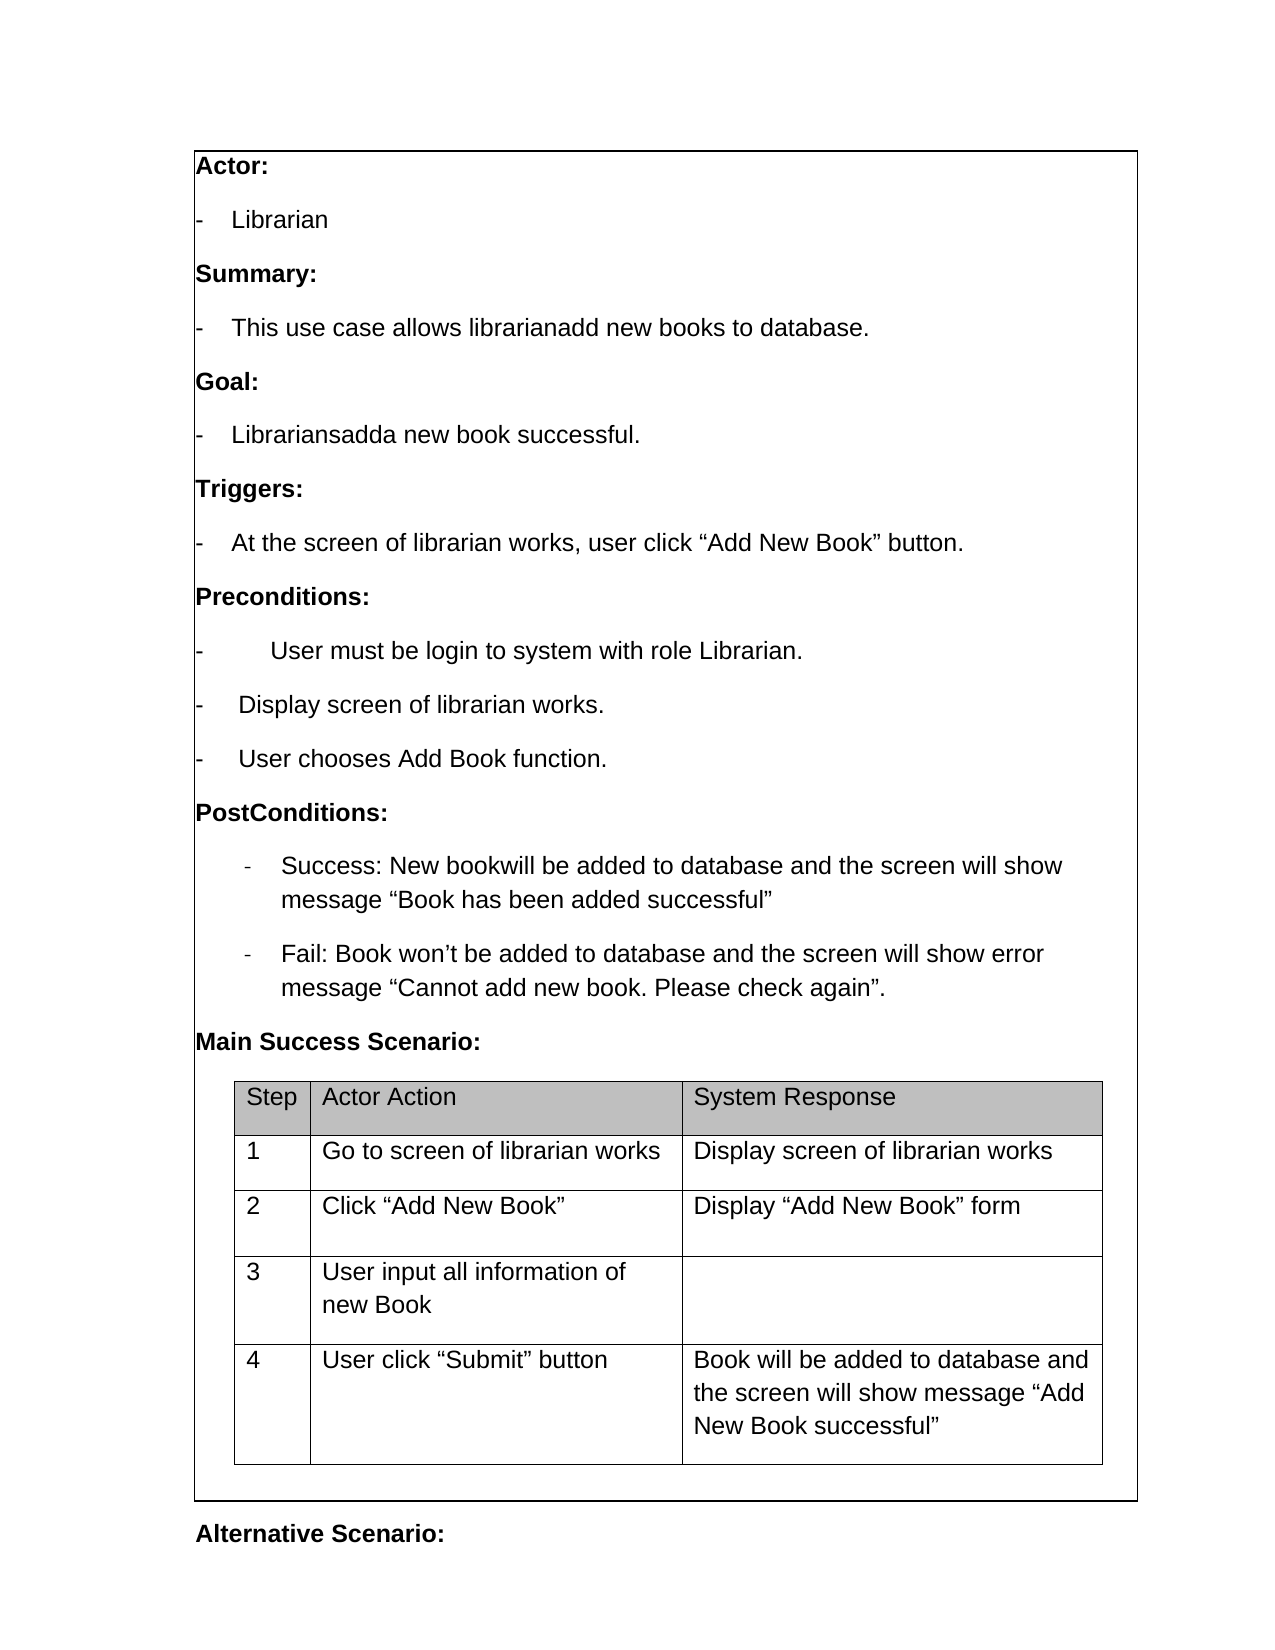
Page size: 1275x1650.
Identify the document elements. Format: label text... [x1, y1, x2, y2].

table_cell Actor: - Librarian Summary: - This use case allows librarianadd new books to database. Goal: - Librariansadda new book successful. Triggers: - At the screen of librarian works, user click “Add New Book” button. Preconditions: - User must be login to system with role Librarian. - Display screen of librarian works. - User chooses Add Book function. PostConditions: Success: New bookwill be added to database and the screen will show message “Book has been added successful” Fail: Book won’t be added to database and the screen will show error message “Cannot add new book. Please check again”. Main Success Scenario: Alternative Scenario: N/A Exceptions: Relationships:Manage Books Business Rules: - Book to be added didn’t exist in database. [195, 152, 1137, 1500]
